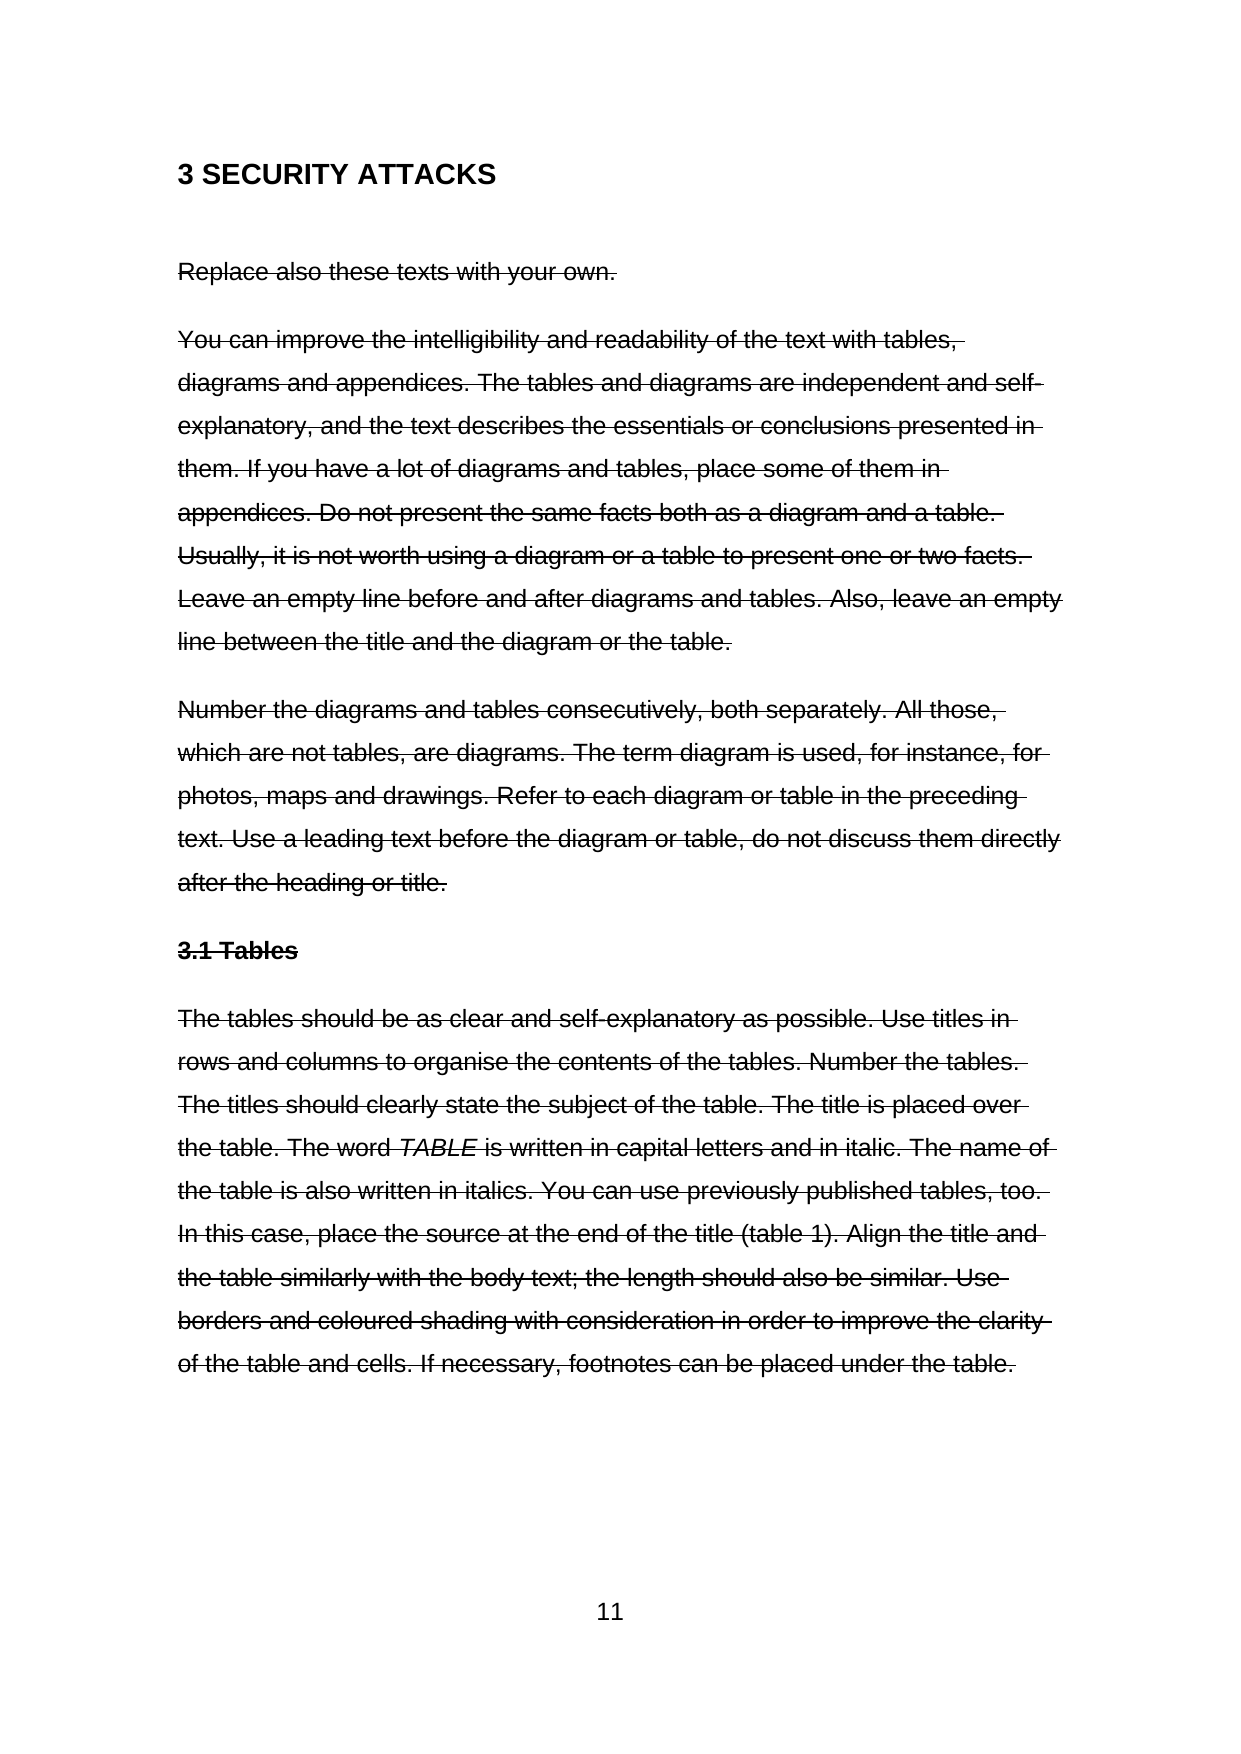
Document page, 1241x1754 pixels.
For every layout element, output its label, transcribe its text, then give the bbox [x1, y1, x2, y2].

text Replace also these texts with your own. [177, 257, 1063, 286]
text You can improve the intelligibility and readability of the text with tables, diagrams and appendices. The tables and diagrams are independent and self-explanatory, and the text describes the essentials or conclusions presented in them. If you have a lot of diagrams and tables, place some of them in appendices. Do not present the same facts both as a diagram and a table. Usually, it is not worth using a diagram or a table to present one or two facts. Leave an empty line before and after diagrams and tables. Also, leave an empty line between the title and the diagram or the table. [177, 601, 1063, 656]
subtitle Tables [177, 936, 1063, 964]
text The tables should be as clear and self-explanatory as possible. Use titles in rows and columns to organise the contents of the tables. Number the tables. The titles should clearly state the subject of the table. The title is placed over the table. The word TABLE is written in capital letters and in italic. The name of the table is also written in italics. You can use previously published tables, too. In this case, place the source at the end of the title (table 1). Align the title and the table similarly with the body text; the length should also be similar. Use borders and coloured shading with consideration in order to improve the clarity of the table and cells. If necessary, footnotes can be placed under the table. [177, 1004, 1063, 1378]
text Number the diagrams and tables consecutively, both separately. All those, which are not tables, are diagrams. The term diagram is used, for instance, for photos, maps and drawings. Refer to each diagram or table in the preceding text. Use a leading text before the diagram or table, do not discuss them directly after the heading or title. [177, 695, 1063, 896]
subtitle Security Attacks [177, 157, 1063, 190]
text You can improve the intelligibility and readability of the text with tables, diagrams and appendices. The tables and diagrams are independent and self-explanatory, and the text describes the essentials or conclusions presented in them. If you have a lot of diagrams and tables, place some of them in appendices. Do not present the same facts both as a diagram and a table. Usually, it is not worth using a diagram or a table to present one or two facts. Leave an empty line before and after diagrams and tables. Also, leave an empty line between the title and the diagram or the table. [177, 325, 1063, 600]
